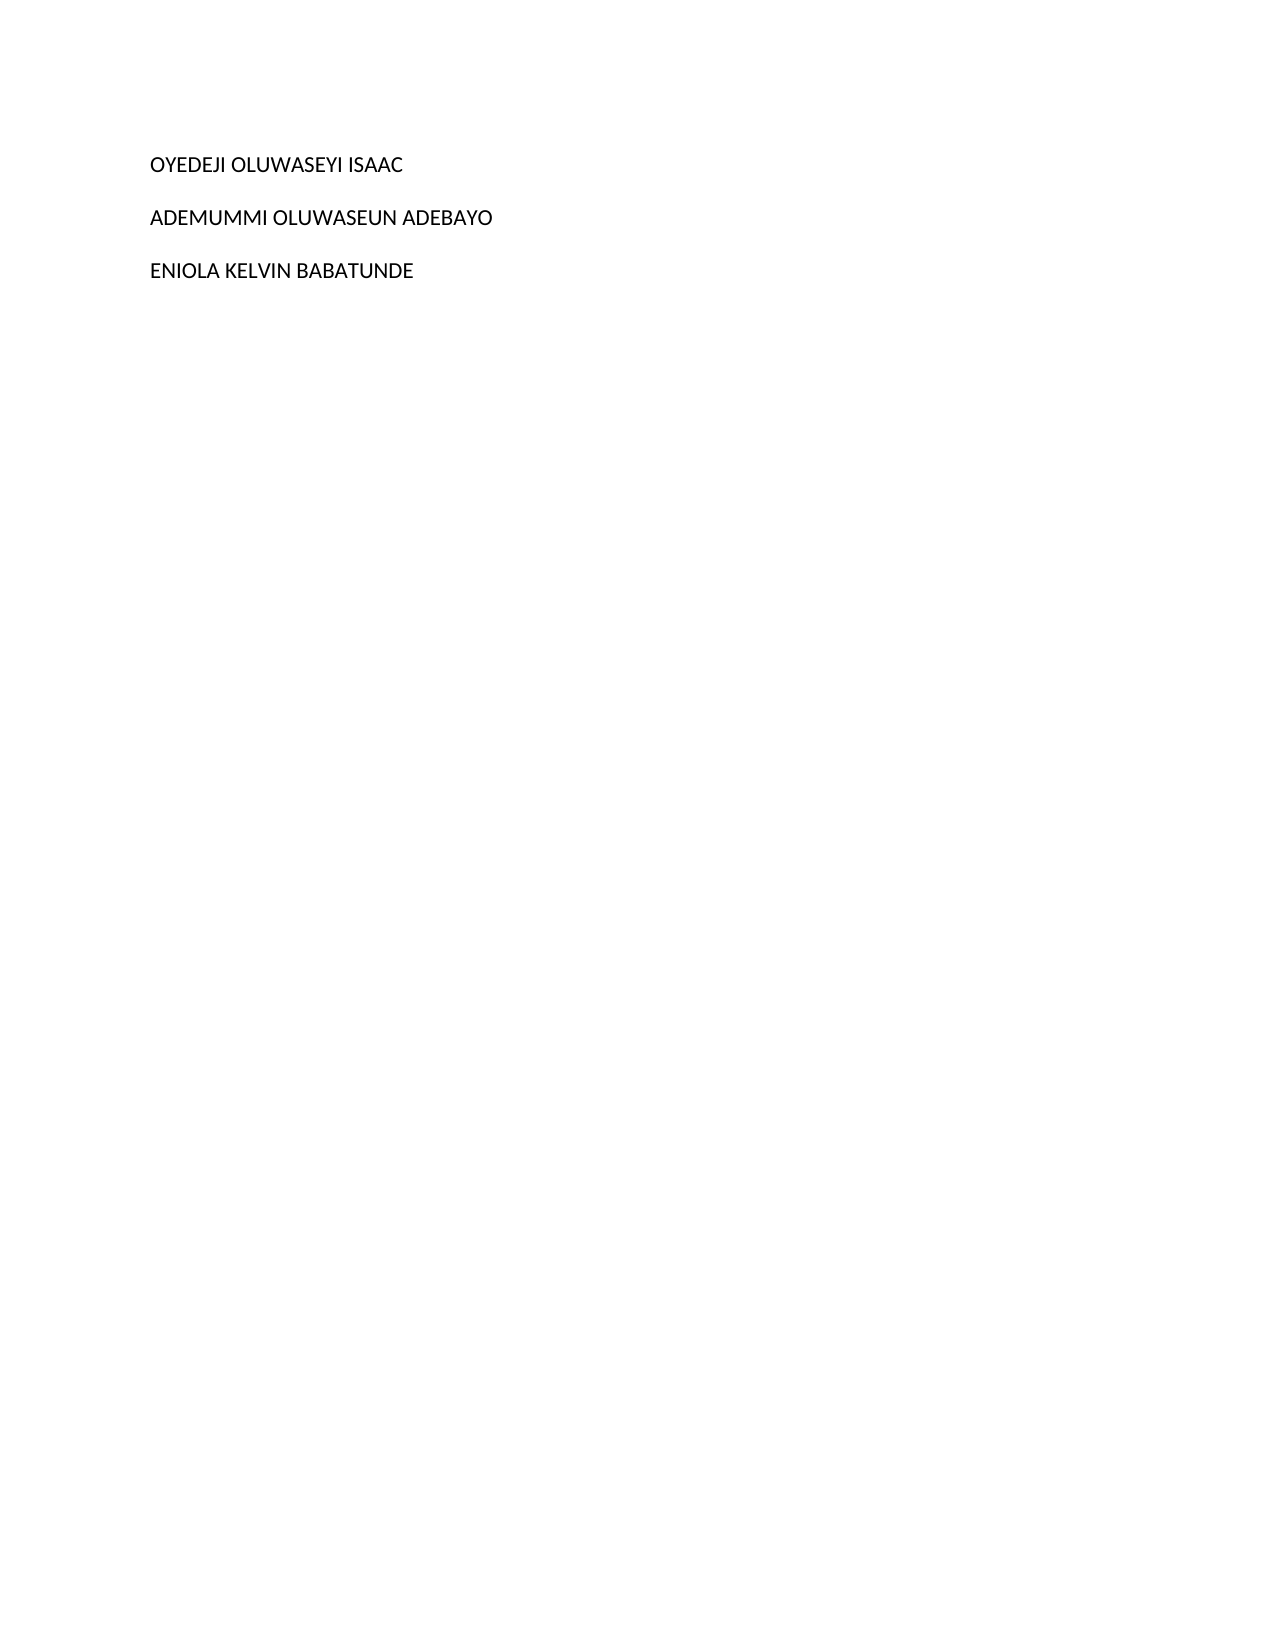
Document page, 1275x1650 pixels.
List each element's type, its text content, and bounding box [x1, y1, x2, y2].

text ADEMUMMI OLUWASEUN ADEBAYO [150, 203, 1125, 231]
text OYEDEJI OLUWASEYI ISAAC [150, 150, 1125, 178]
text ENIOLA KELVIN BABATUNDE [150, 256, 1125, 284]
